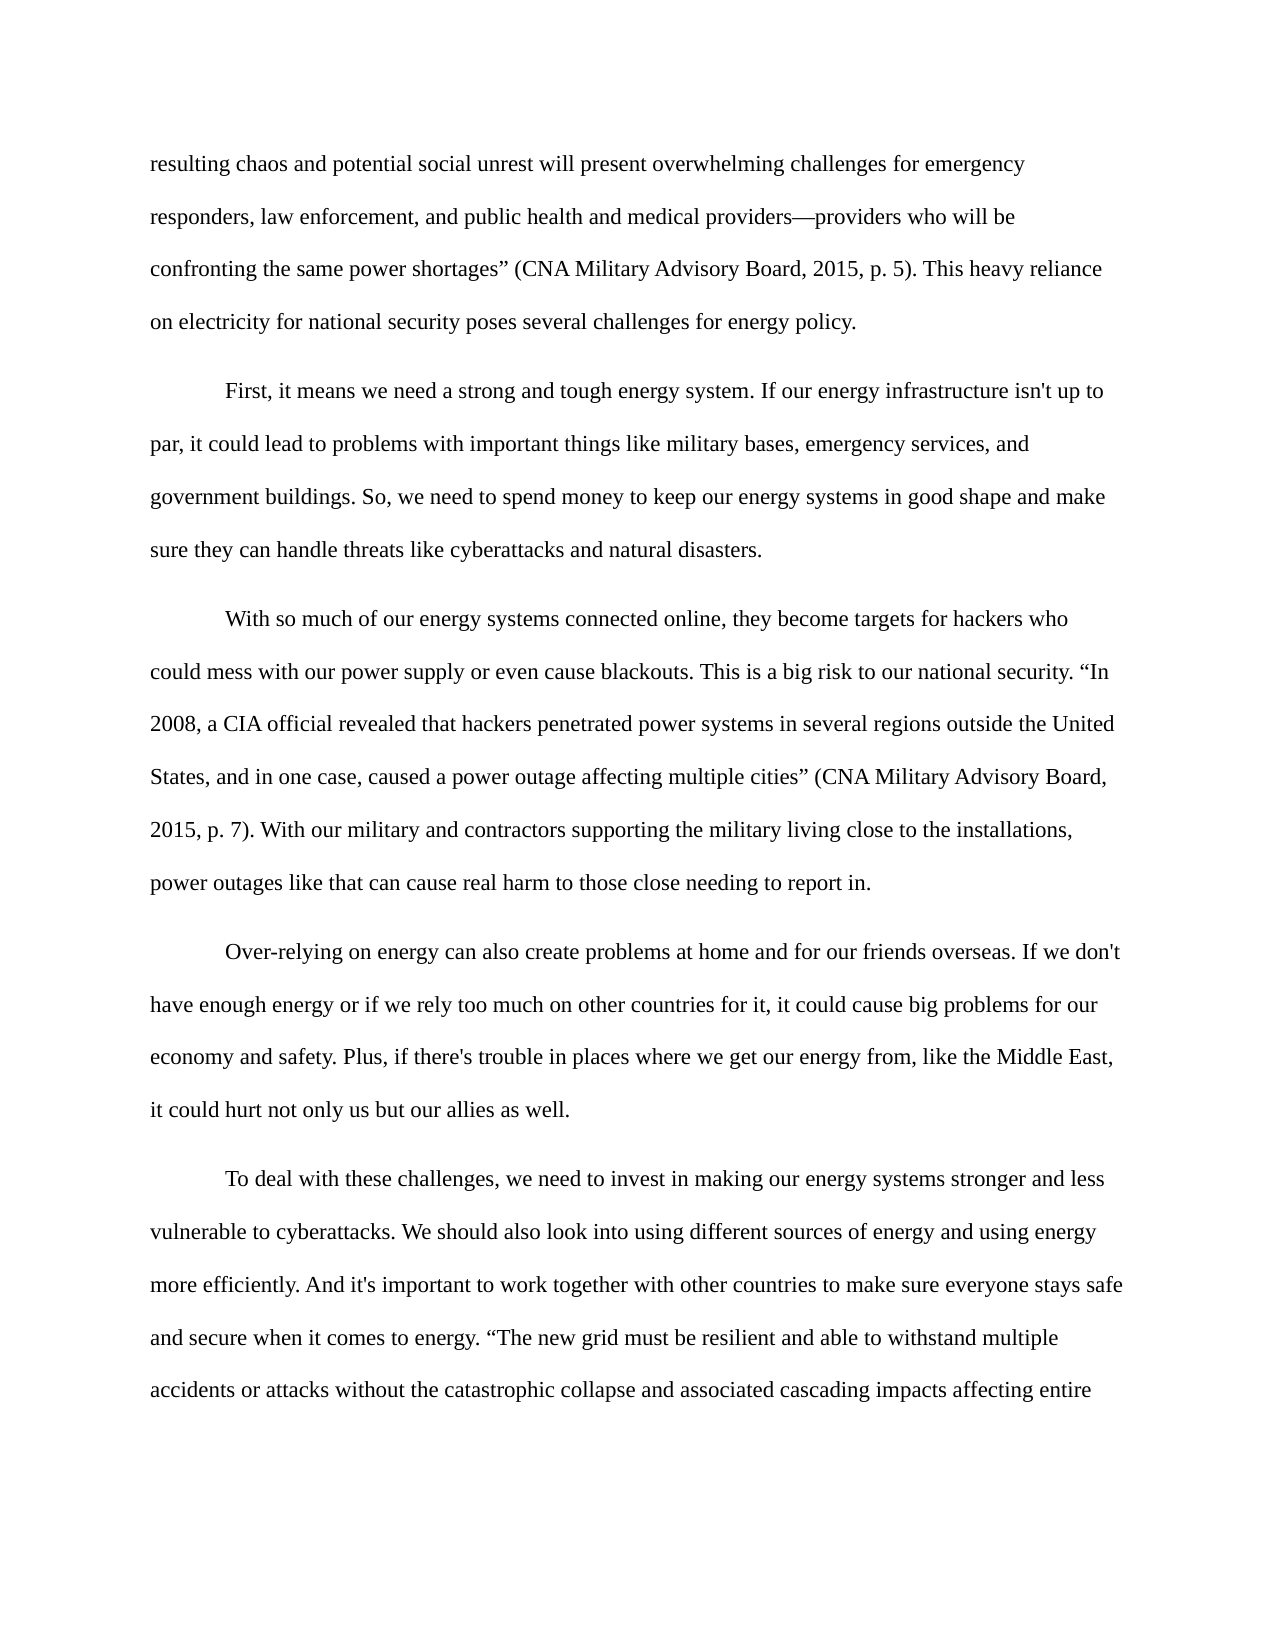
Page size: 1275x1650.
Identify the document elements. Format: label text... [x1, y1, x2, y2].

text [150, 1165, 1125, 1403]
text Over-relying on energy can also create problems at home and for our friends overseas. If we don't have enough energy or if we rely too much on other countries for it, it could cause big problems for our economy and safety. Plus, if there's trouble in places where we get our energy from, like the Middle East, it could hurt not only us but our allies as well. [150, 938, 1125, 1122]
text With so much of our energy systems connected online, they become targets for hackers who could mess with our power supply or even cause blackouts. This is a big risk to our national security. “In 2008, a CIA official revealed that hackers penetrated power systems in several regions outside the United States, and in one case, caused a power outage affecting multiple cities” (CNA Military Advisory Board, 2015, p. 7). With our military and contractors supporting the military living close to the installations, power outages like that can cause real harm to those close needing to report in. [150, 605, 1125, 895]
text First, it means we need a strong and tough energy system. If our energy infrastructure isn't up to par, it could lead to problems with important things like military bases, emergency services, and government buildings. So, we need to spend money to keep our energy systems in good shape and make sure they can handle threats like cyberattacks and natural disasters. [150, 377, 1125, 562]
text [150, 150, 1125, 334]
